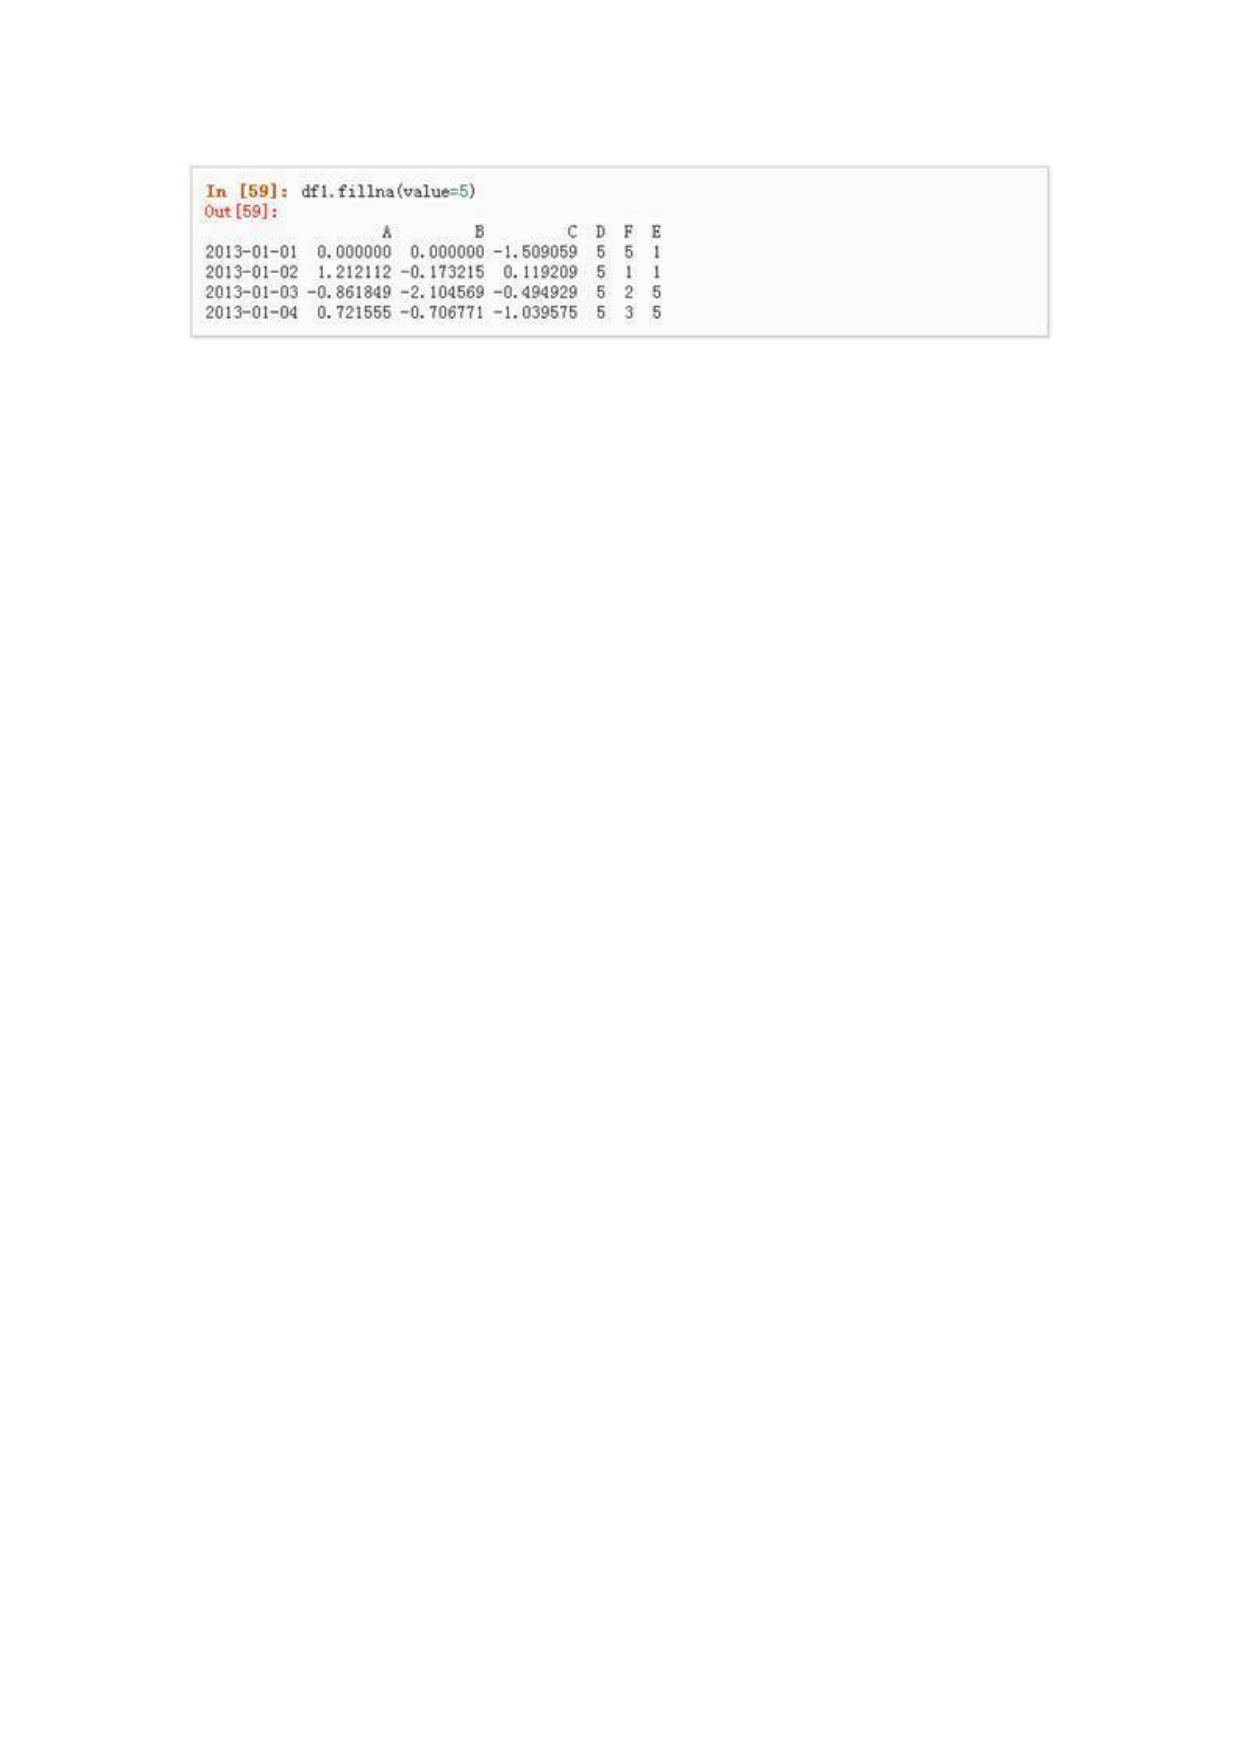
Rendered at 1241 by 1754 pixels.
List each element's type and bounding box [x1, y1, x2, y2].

picture [187, 162, 1053, 344]
